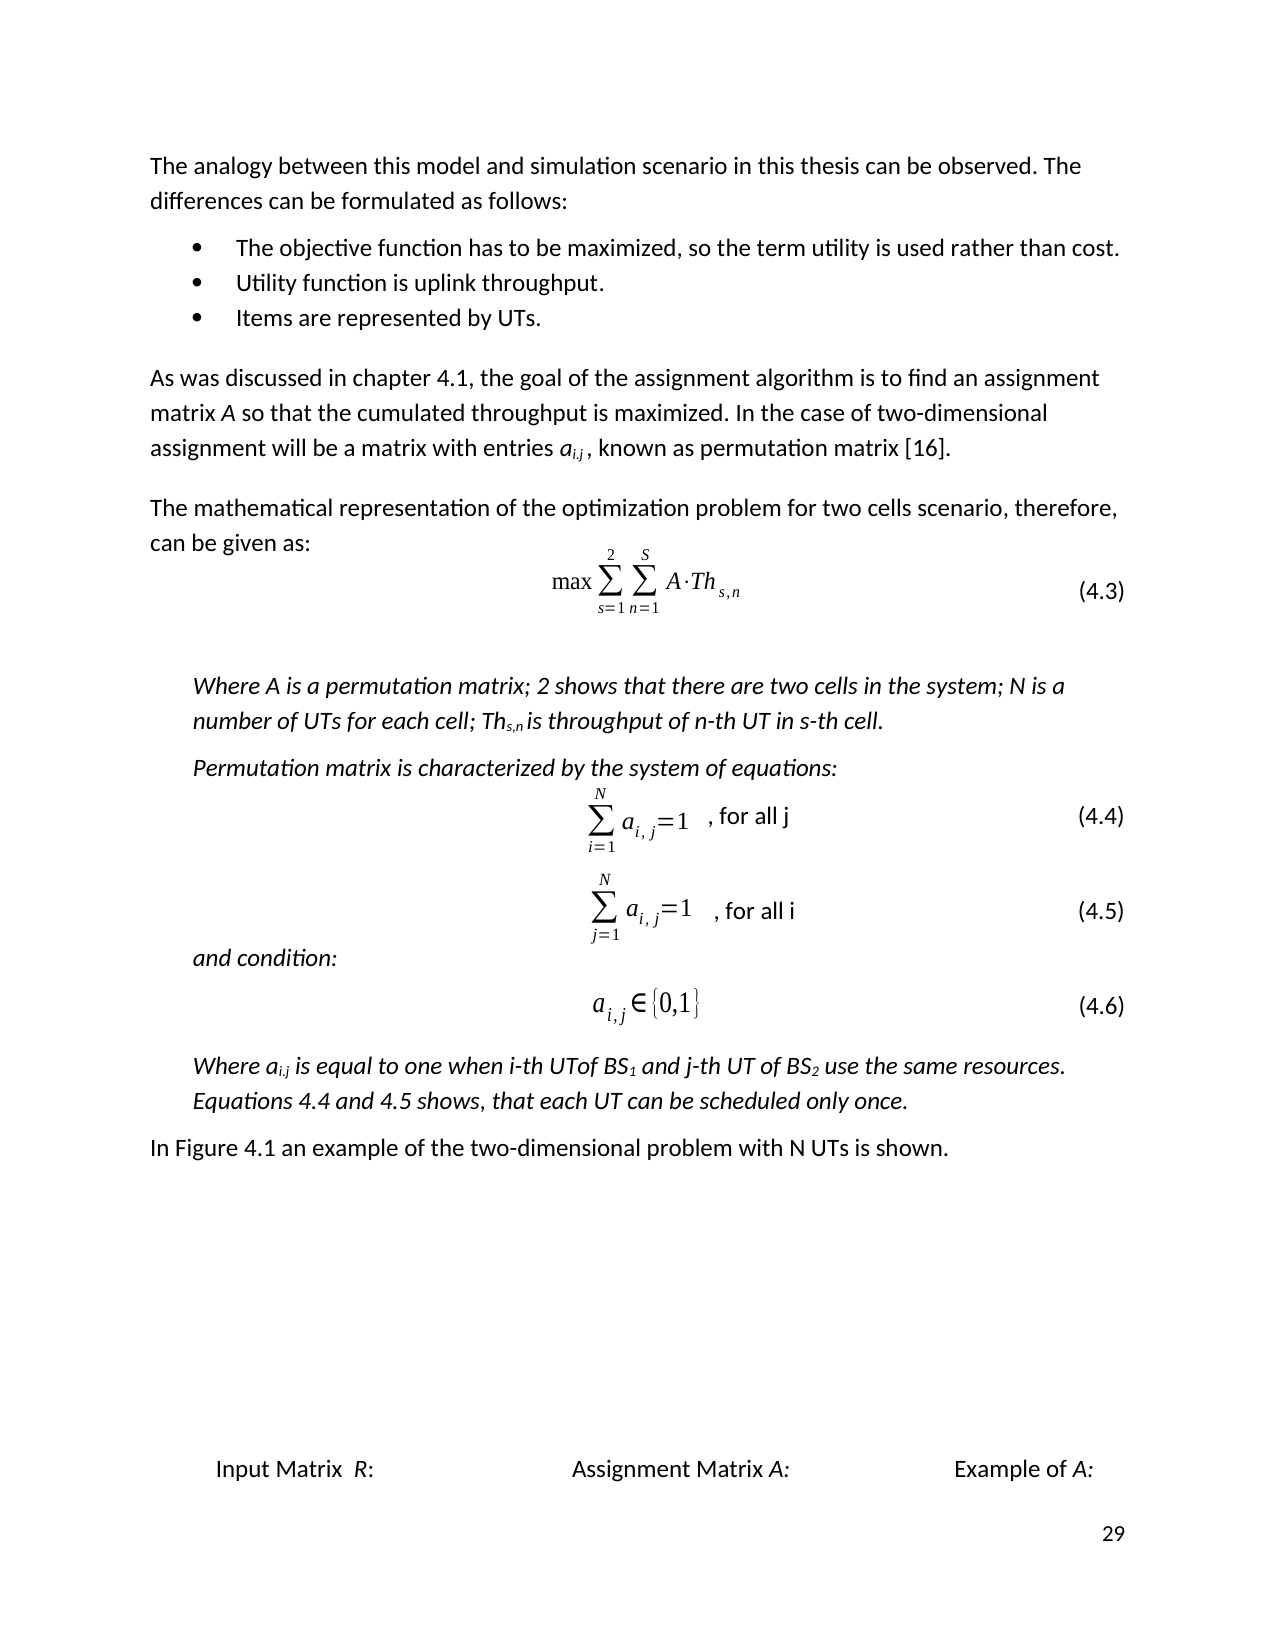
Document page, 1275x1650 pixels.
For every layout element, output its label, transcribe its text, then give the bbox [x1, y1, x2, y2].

text The mathematical representation of the optimization problem for two cells scenario, therefore, can be given as: [150, 492, 1125, 558]
text In Figure 4.1 an example of the two-dimensional problem with N UTs is shown. [150, 1132, 1125, 1163]
text and condition: [193, 942, 1125, 973]
list Items are represented by UTs. [193, 302, 1125, 333]
text , for all j (4.4) [193, 800, 1125, 831]
text (4.3) [150, 575, 1125, 606]
text Permutation matrix is characterized by the system of equations: [193, 752, 1125, 783]
text Where ai.j is equal to one when i-th UTof BS1 and j-th UT of BS2 use the same resources. Equations 4.4 and 4.5 shows, that each UT can be scheduled only once. [193, 1050, 1125, 1116]
list Utility function is uplink throughput. [193, 267, 1125, 298]
text (4.6) [193, 990, 1125, 1021]
list The objective function has to be maximized, so the term utility is used rather than cost. [193, 232, 1125, 263]
text As was discussed in chapter 4.1, the goal of the assignment algorithm is to find an assignment matrix A so that the cumulated throughput is maximized. In the case of two-dimensional assignment will be a matrix with entries ai.j , known as permutation matrix [16]. [150, 362, 1125, 463]
text , for all i (4.5) [193, 895, 1125, 926]
text The analogy between this model and simulation scenario in this thesis can be observed. The differences can be formulated as follows: [150, 150, 1125, 216]
text Input Matrix R: Assignment Matrix A: Example of A: [216, 1453, 1125, 1484]
text Where A is a permutation matrix; 2 shows that there are two cells in the system; N is a number of UTs for each cell; Ths,n is throughput of n-th UT in s-th cell. [193, 670, 1125, 736]
